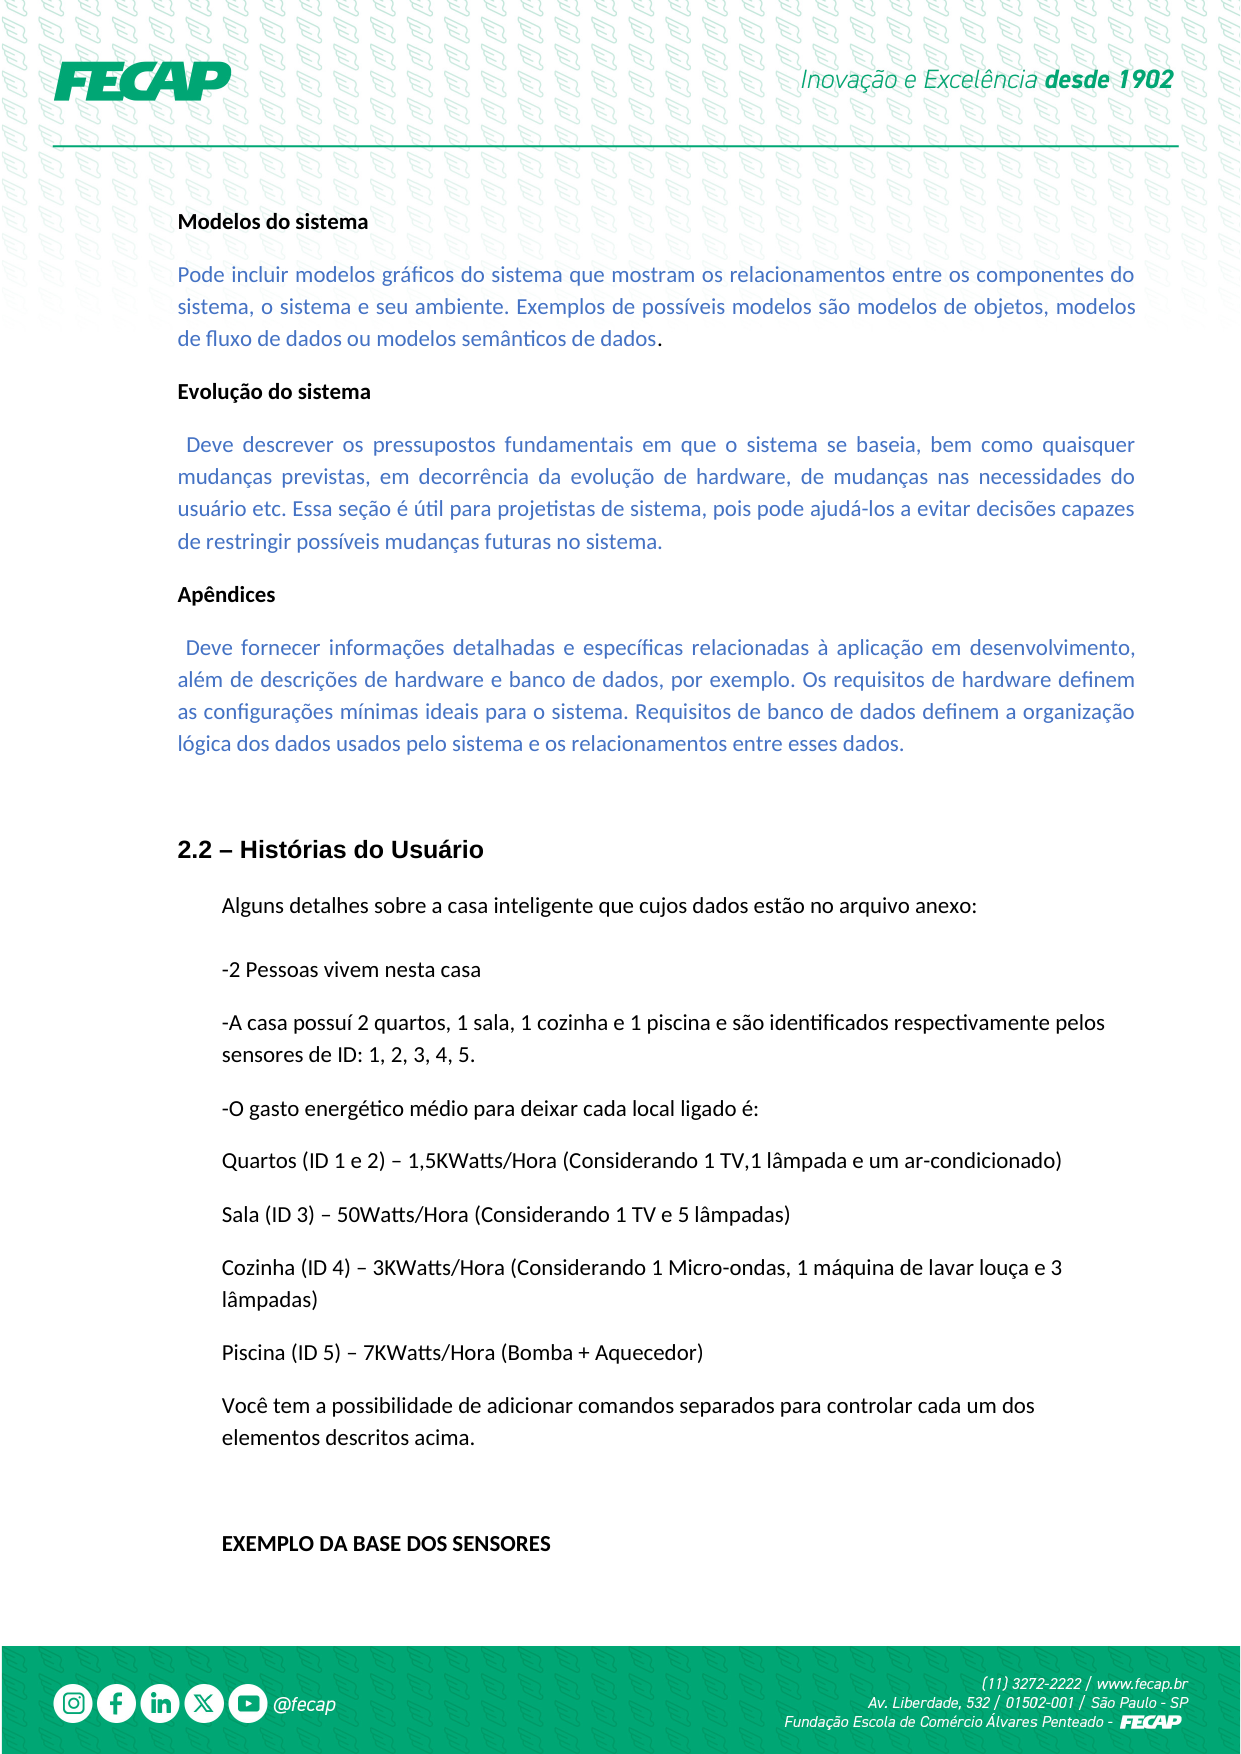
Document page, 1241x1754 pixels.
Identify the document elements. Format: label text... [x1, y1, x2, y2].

subtitle 2.2 – Histórias do Usuário [177, 835, 1137, 864]
text -O gasto energético médio para deixar cada local ligado é: [222, 1094, 1137, 1122]
text Evolução do sistema [177, 377, 1137, 405]
text -A casa possuí 2 quartos, 1 sala, 1 cozinha e 1 piscina e são identificados respectivamente pelos sensores de ID: 1, 2, 3, 4, 5. [222, 1008, 1137, 1069]
text Apêndices [177, 580, 1137, 608]
text Deve fornecer informações detalhadas e específicas relacionadas à aplicação em desenvolvimento, além de descrições de hardware e banco de dados, por exemplo. Os requisitos de hardware definem as configurações mínimas ideais para o sistema. Requisitos de banco de dados definem a organização lógica dos dados usados pelo sistema e os relacionamentos entre esses dados. [177, 633, 1137, 757]
text Você tem a possibilidade de adicionar comandos separados para controlar cada um dos elementos descritos acima. [222, 1391, 1137, 1451]
text Pode incluir modelos gráficos do sistema que mostram os relacionamentos entre os componentes do sistema, o sistema e seu ambiente. Exemplos de possíveis modelos são modelos de objetos, modelos de fluxo de dados ou modelos semânticos de dados. [177, 260, 1137, 352]
text Alguns detalhes sobre a casa inteligente que cujos dados estão no arquivo anexo: -2 Pessoas vivem nesta casa [222, 891, 1137, 983]
text Deve descrever os pressupostos fundamentais em que o sistema se baseia, bem como quaisquer mudanças previstas, em decorrência da evolução de hardware, de mudanças nas necessidades do usuário etc. Essa seção é útil para projetistas de sistema, pois pode ajudá-los a evitar decisões capazes de restringir possíveis mudanças futuras no sistema. [177, 430, 1137, 555]
text Sala (ID 3) – 50Watts/Hora (Considerando 1 TV e 5 lâmpadas) [222, 1200, 1137, 1228]
text Cozinha (ID 4) – 3KWatts/Hora (Considerando 1 Micro-ondas, 1 máquina de lavar louça e 3 lâmpadas) [222, 1253, 1137, 1313]
text EXEMPLO DA BASE DOS SENSORES [222, 1529, 1137, 1557]
picture [1, 0, 1241, 1754]
text Piscina (ID 5) – 7KWatts/Hora (Bomba + Aquecedor) [222, 1338, 1137, 1366]
text Modelos do sistema [177, 207, 1137, 235]
text Quartos (ID 1 e 2) – 1,5KWatts/Hora (Considerando 1 TV,1 lâmpada e um ar-condicionado) [222, 1147, 1137, 1175]
